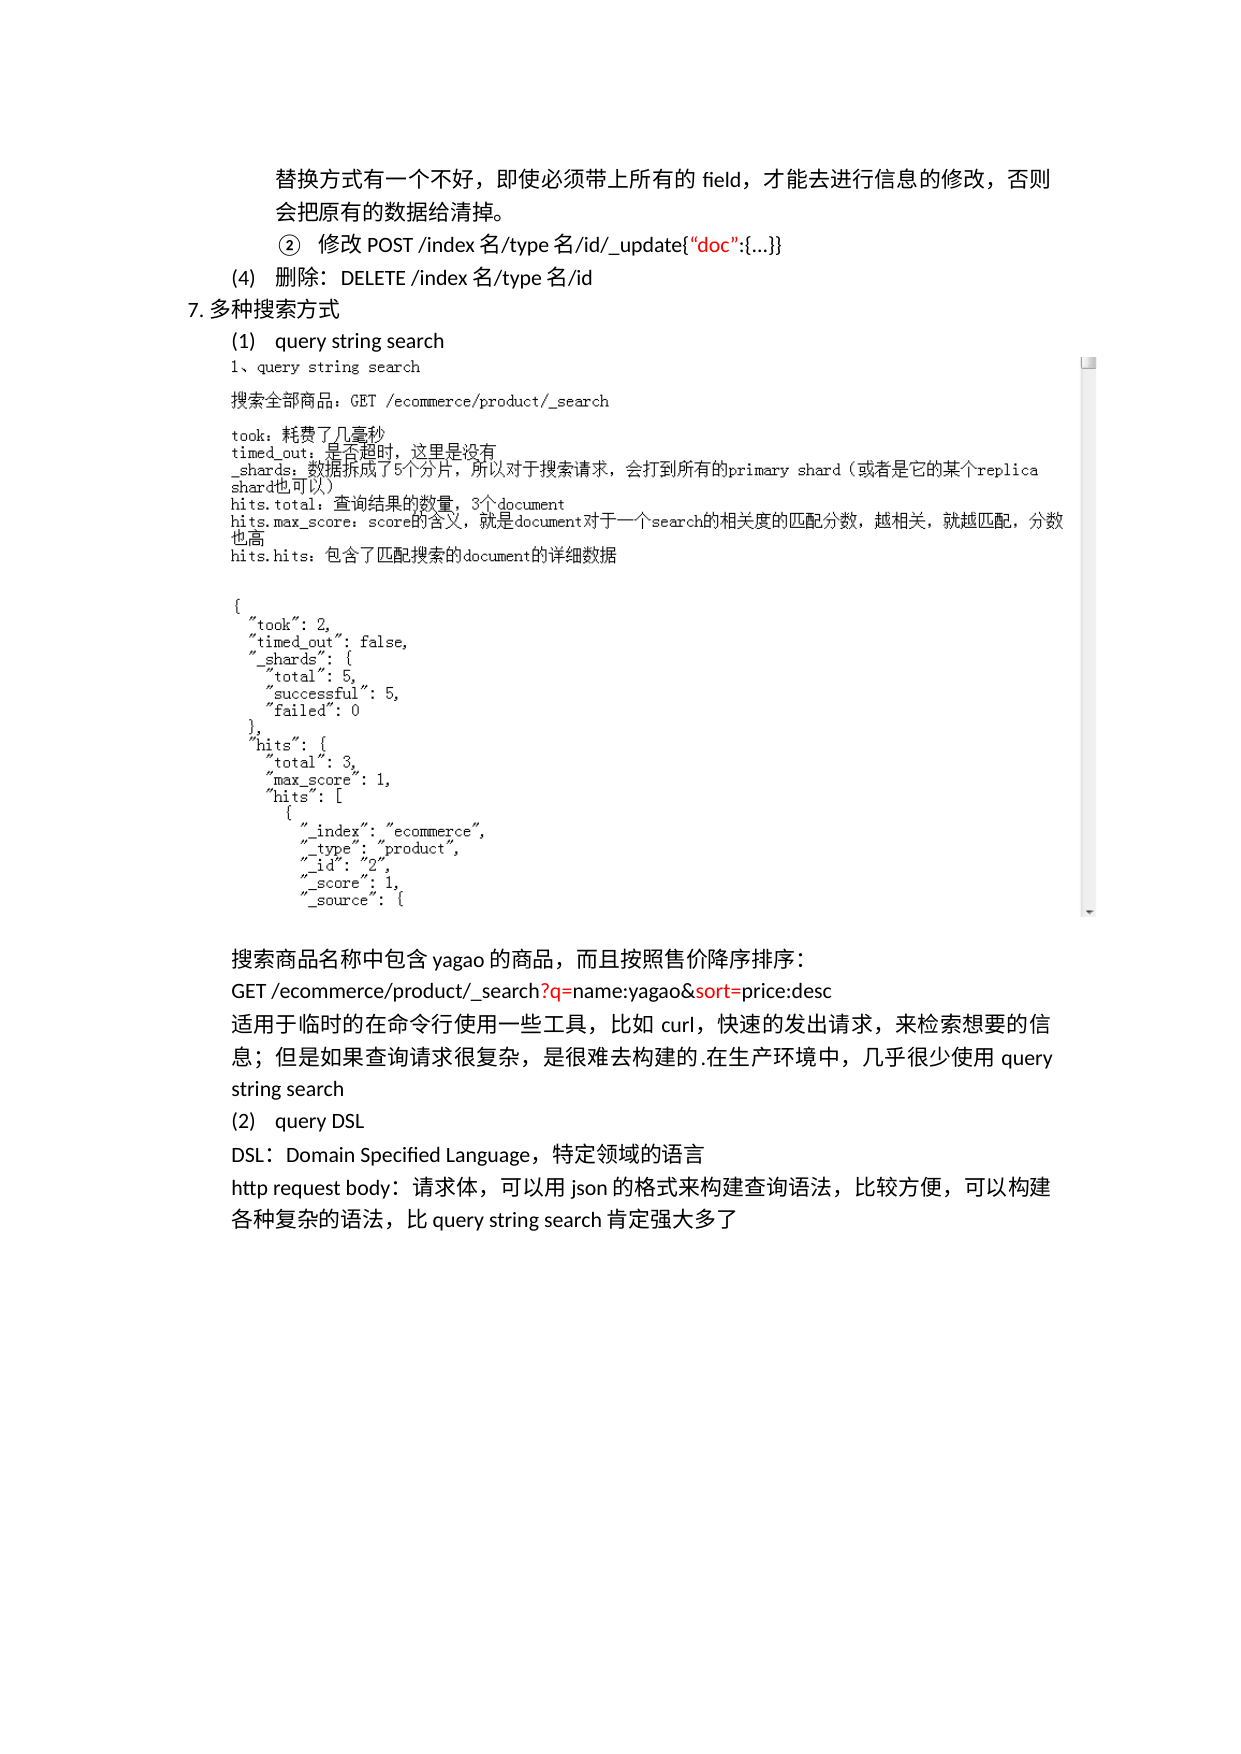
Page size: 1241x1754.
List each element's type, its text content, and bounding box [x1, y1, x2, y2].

list query DSL [231, 1104, 1053, 1137]
list 修改POST /index名/type名/id/_update{“doc”:{...}} [275, 227, 1053, 259]
list 搜索商品名称中包含yagao的商品，而且按照售价降序排序： [231, 942, 1053, 974]
list GET /ecommerce/product/_search?q=name:yagao&sort=price:desc [231, 974, 1053, 1007]
list http request body：请求体，可以用json的格式来构建查询语法，比较方便，可以构建各种复杂的语法，比query string search肯定强大多了 [231, 1169, 1053, 1234]
list DSL：Domain Specified Language，特定领域的语言 [231, 1137, 1053, 1169]
list 删除：DELETE /index名/type名/id [231, 259, 1053, 292]
list 多种搜索方式 [187, 292, 1053, 324]
list query string search [231, 324, 1053, 357]
list 适用于临时的在命令行使用一些工具，比如curl，快速的发出请求，来检索想要的信息；但是如果查询请求很复杂，是很难去构建的.在生产环境中，几乎很少使用query string search [231, 1007, 1053, 1104]
list 替换方式有一个不好，即使必须带上所有的field，才能去进行信息的修改，否则会把原有的数据给清掉。 [275, 162, 1053, 227]
picture [231, 357, 1097, 917]
